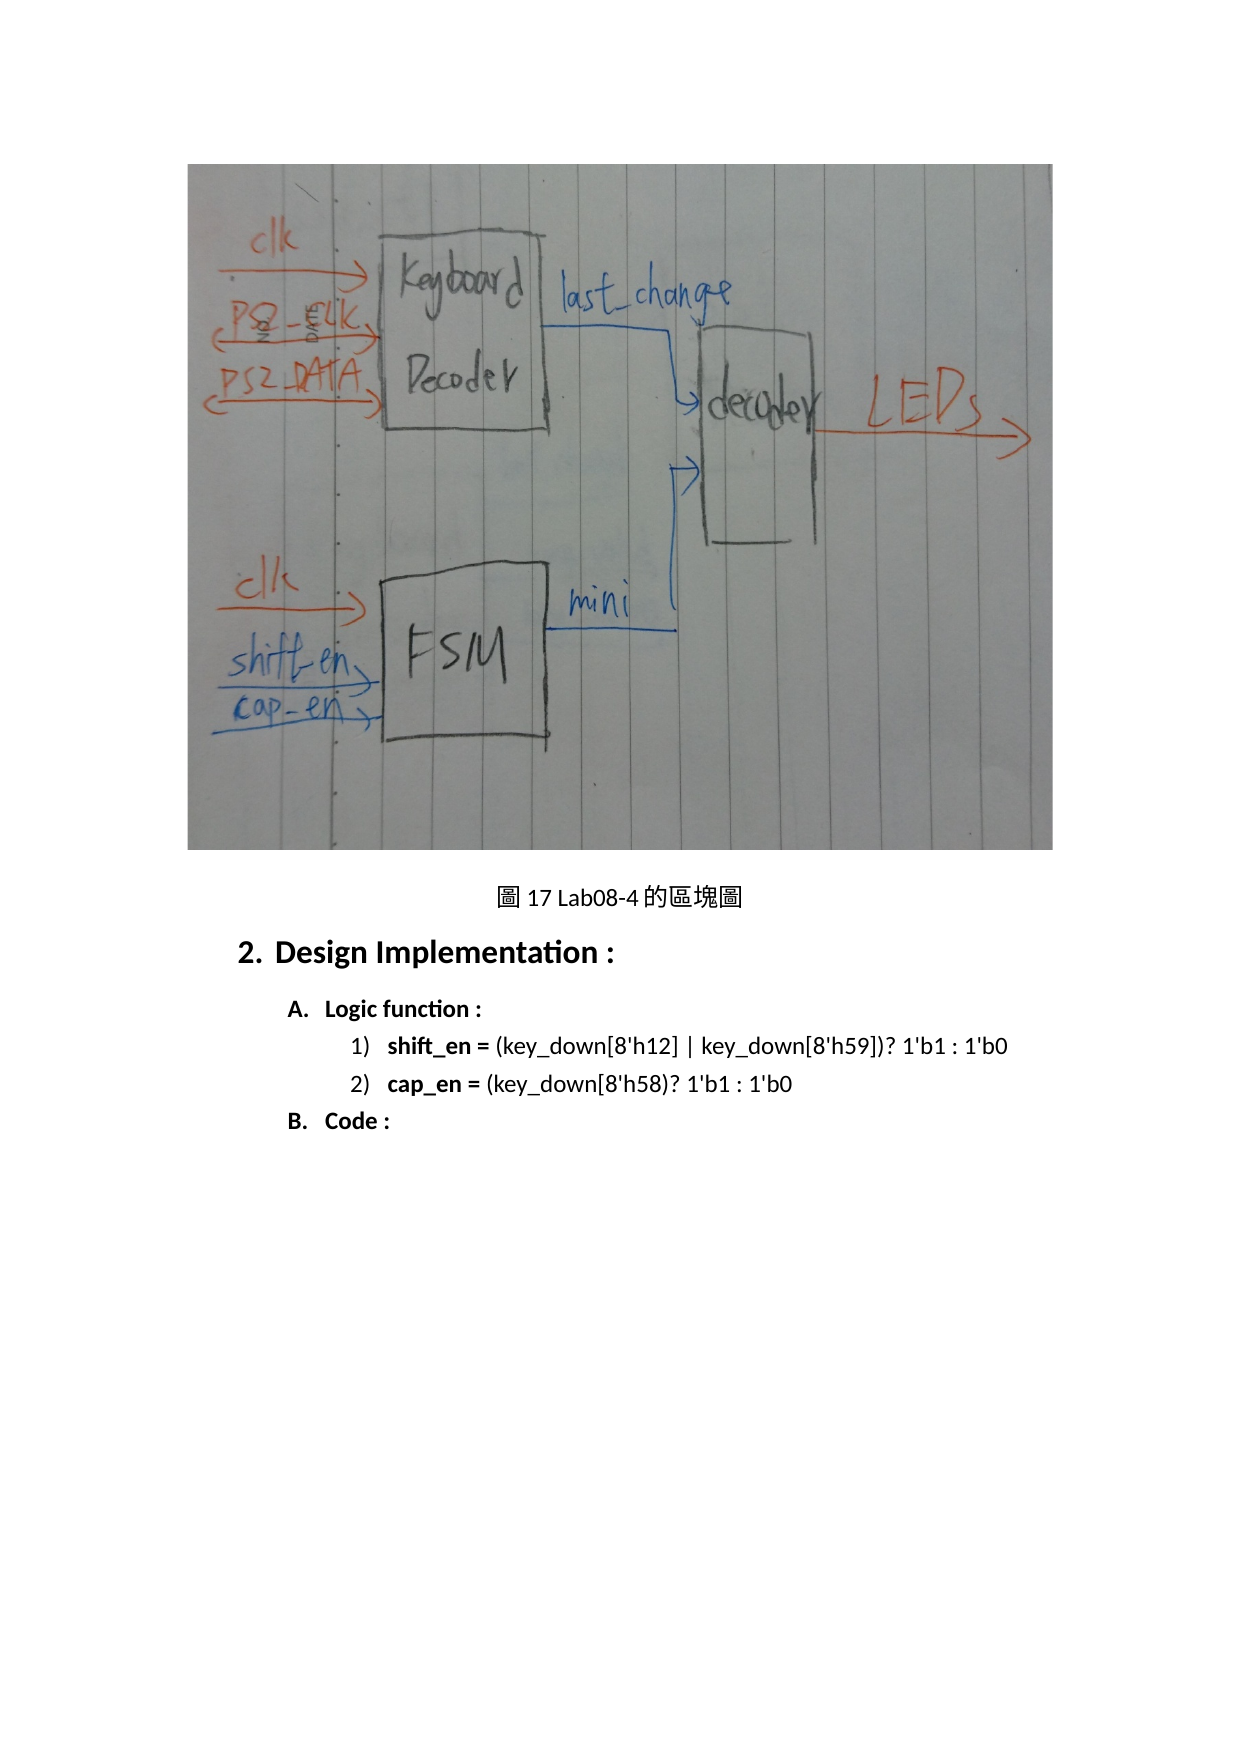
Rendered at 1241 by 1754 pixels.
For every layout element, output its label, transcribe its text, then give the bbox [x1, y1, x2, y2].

text 圖17 Lab08-4的區塊圖 [187, 877, 1053, 914]
picture [187, 164, 1053, 850]
list cap_en = (key_down[8'h58)? 1'b1 : 1'b0 [350, 1064, 1053, 1102]
list Code : [287, 1102, 1053, 1139]
list shift_en = (key_down[8'h12] | key_down[8'h59])? 1'b1 : 1'b0 [350, 1027, 1053, 1064]
list Design Implementation : [237, 914, 1053, 989]
list Logic function : [287, 989, 1053, 1027]
